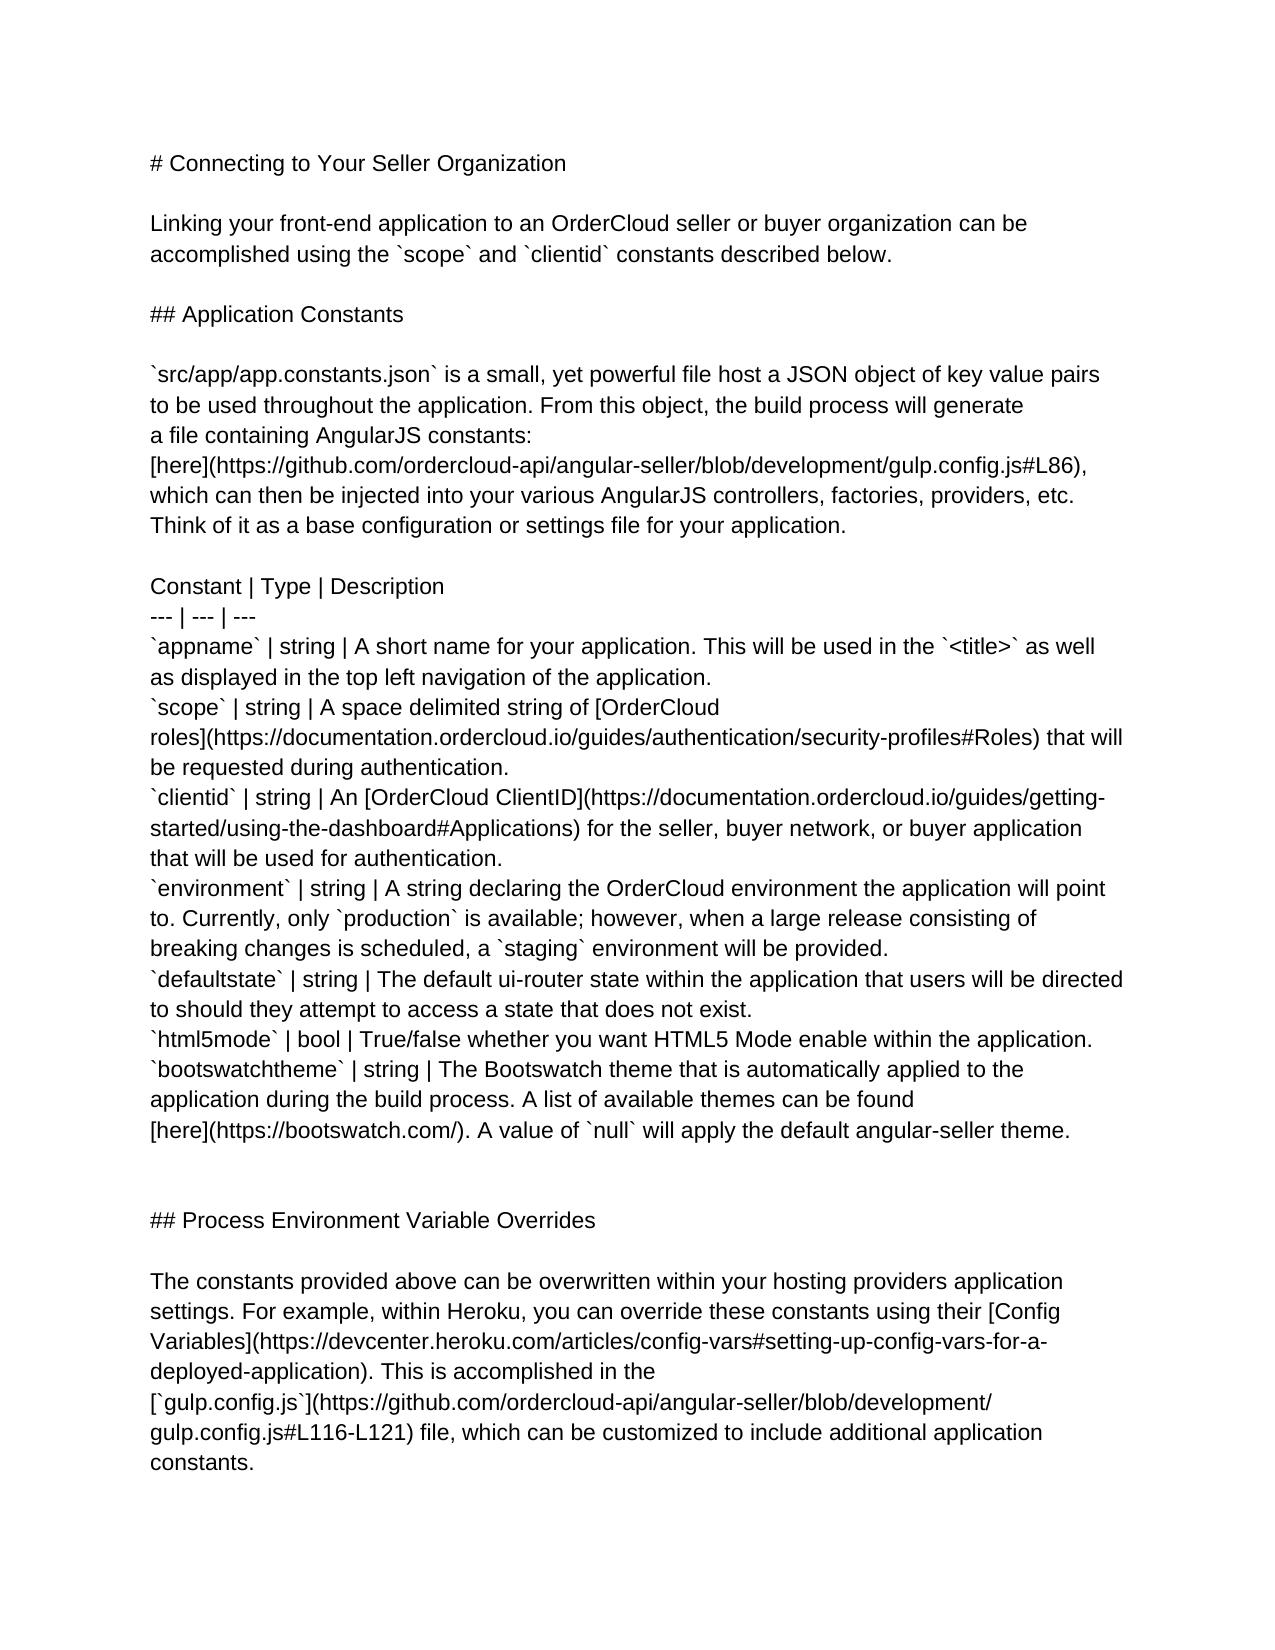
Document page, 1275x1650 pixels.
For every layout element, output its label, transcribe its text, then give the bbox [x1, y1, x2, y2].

text --- | --- | --- [150, 603, 1125, 629]
text The constants provided above can be overwritten within your hosting providers application settings. For example, within Heroku, you can override these constants using their [Config Variables](https://devcenter.heroku.com/articles/config-vars#setting-up-config-vars-for-a-deployed-application). This is accomplished in the [`gulp.config.js`](https://github.com/ordercloud-api/angular-seller/blob/development/gulp.config.js#L116-L121) file, which can be customized to include additional application constants. [150, 1268, 1125, 1475]
text `clientid` | string | An [OrderCloud ClientID](https://documentation.ordercloud.io/guides/getting-started/using-the-dashboard#Applications) for the seller, buyer network, or buyer application that will be used for authentication. [150, 784, 1125, 871]
text `scope` | string | A space delimited string of [OrderCloud roles](https://documentation.ordercloud.io/guides/authentication/security-profiles#Roles) that will be requested during authentication. [150, 694, 1125, 781]
text ## Application Constants [150, 301, 1125, 327]
text `html5mode` | bool | True/false whether you want HTML5 Mode enable within the application. [150, 1026, 1125, 1052]
text `src/app/app.constants.json` is a small, yet powerful file host a JSON object of key value pairs to be used throughout the application. From this object, the build process will generate [150, 361, 1125, 418]
text `appname` | string | A short name for your application. This will be used in the `<title>` as well as displayed in the top left navigation of the application. [150, 633, 1125, 690]
text `environment` | string | A string declaring the OrderCloud environment the application will point to. Currently, only `production` is available; however, when a large release consisting of breaking changes is scheduled, a `staging` environment will be provided. [150, 875, 1125, 962]
text Linking your front-end application to an OrderCloud seller or buyer organization can be accomplished using the `scope` and `clientid` constants described below. [150, 210, 1125, 267]
text `bootswatchtheme` | string | The Bootswatch theme that is automatically applied to the application during the build process. A list of available themes can be found [here](https://bootswatch.com/). A value of `null` will apply the default angular-seller theme. [150, 1056, 1125, 1143]
text a file containing AngularJS constants: [150, 422, 1125, 448]
text `defaultstate` | string | The default ui-router state within the application that users will be directed to should they attempt to access a state that does not exist. [150, 966, 1125, 1022]
text [here](https://github.com/ordercloud-api/angular-seller/blob/development/gulp.config.js#L86), which can then be injected into your various AngularJS controllers, factories, providers, etc. Think of it as a base configuration or settings file for your application. [150, 452, 1125, 539]
text # Connecting to Your Seller Organization [150, 150, 1125, 176]
text Constant | Type | Description [150, 573, 1125, 599]
text ## Process Environment Variable Overrides [150, 1207, 1125, 1234]
